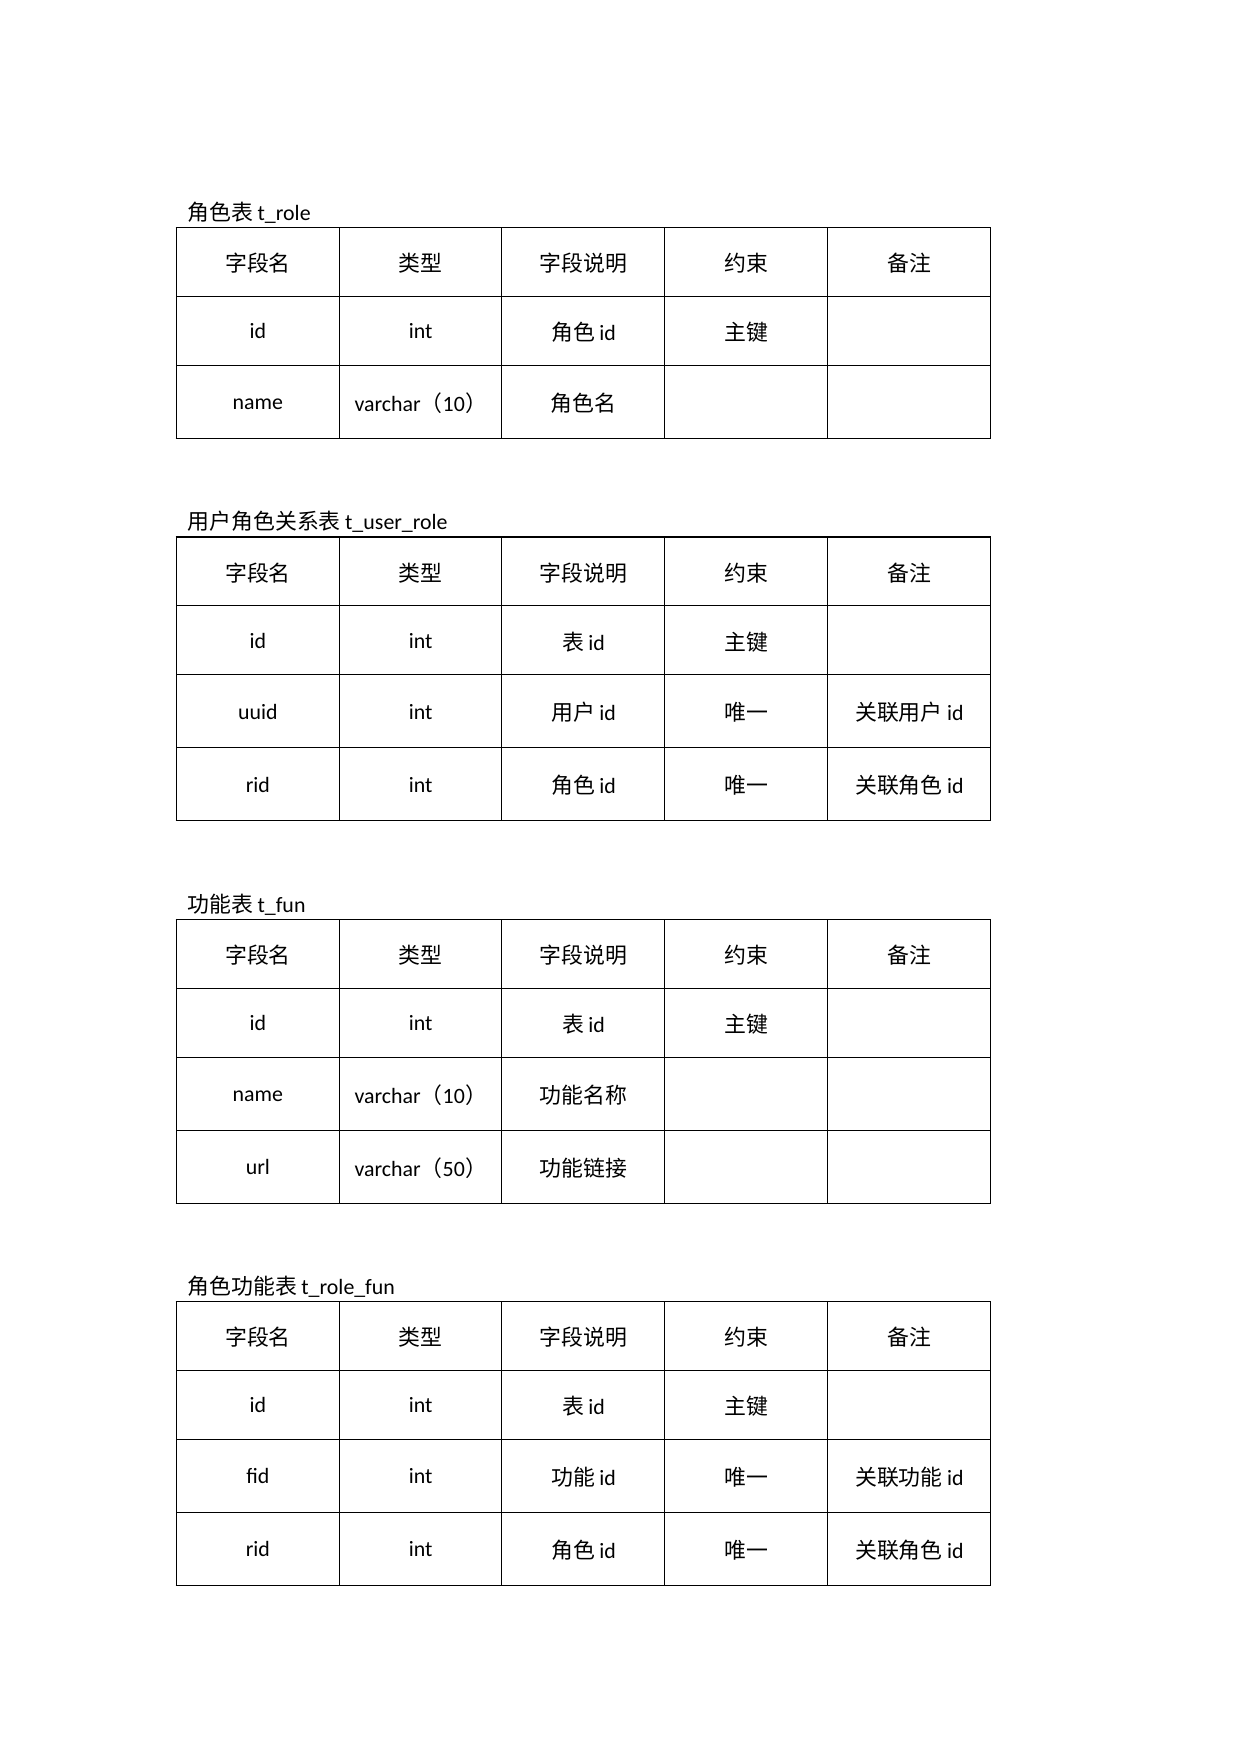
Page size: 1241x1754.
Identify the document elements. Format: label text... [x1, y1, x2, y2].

table_cell 表id [502, 989, 664, 1057]
table_cell [828, 1371, 990, 1439]
table_cell 关联功能id [828, 1440, 990, 1512]
table_cell [665, 1131, 827, 1202]
table_cell int [340, 1440, 501, 1512]
table_header 约束 [665, 920, 827, 988]
table_cell 功能链接 [502, 1131, 664, 1202]
table_cell 唯一 [665, 1513, 827, 1585]
table_cell 功能名称 [502, 1058, 664, 1129]
table_cell 角色名 [502, 366, 664, 438]
table_cell [665, 366, 827, 438]
table_header 备注 [828, 228, 990, 296]
table_cell 角色id [502, 1513, 664, 1585]
text 功能表t_fun [187, 886, 1053, 919]
table_header 字段名 [177, 1302, 339, 1370]
table_cell 唯一 [665, 1440, 827, 1512]
table_header 字段说明 [502, 1302, 664, 1370]
table_cell 关联角色id [828, 748, 990, 820]
table_header 约束 [665, 228, 827, 296]
table_cell 主键 [665, 297, 827, 365]
text 用户角色关系表t_user_role [187, 504, 1053, 536]
table_cell 关联角色id [828, 1513, 990, 1585]
table_cell 表id [502, 606, 664, 674]
table_cell varchar（10） [340, 1058, 501, 1129]
table_cell id [177, 989, 339, 1057]
table_cell int [340, 606, 501, 674]
table_cell int [340, 1371, 501, 1439]
table_cell id [177, 297, 339, 365]
table_cell [828, 297, 990, 365]
table_cell 主键 [665, 606, 827, 674]
table_cell id [177, 606, 339, 674]
table_header 字段说明 [502, 920, 664, 988]
table_header 字段说明 [502, 228, 664, 296]
table_cell varchar（10） [340, 366, 501, 438]
table_cell 主键 [665, 989, 827, 1057]
table_header 类型 [340, 228, 501, 296]
table_header 备注 [828, 920, 990, 988]
table_cell int [340, 1513, 501, 1585]
table_cell uuid [177, 675, 339, 747]
table_cell [828, 366, 990, 438]
table_cell 角色id [502, 297, 664, 365]
table_header 类型 [340, 1302, 501, 1370]
table_cell name [177, 366, 339, 438]
table_cell int [340, 675, 501, 747]
table_cell int [340, 748, 501, 820]
table_cell 关联用户id [828, 675, 990, 747]
text 角色表t_role [187, 194, 1053, 227]
table_header 备注 [828, 1302, 990, 1370]
table_cell [828, 606, 990, 674]
table_cell fid [177, 1440, 339, 1512]
table_cell [665, 1058, 827, 1129]
table_cell int [340, 297, 501, 365]
table_header 约束 [665, 538, 827, 605]
table_header 约束 [665, 1302, 827, 1370]
table_cell [828, 1058, 990, 1129]
text 角色功能表t_role_fun [187, 1268, 1053, 1301]
table_header 字段名 [177, 538, 339, 605]
table_cell int [340, 989, 501, 1057]
table_cell 用户id [502, 675, 664, 747]
table_header 字段说明 [502, 538, 664, 605]
table_cell [828, 1131, 990, 1202]
table_cell 表id [502, 1371, 664, 1439]
table_cell id [177, 1371, 339, 1439]
table_cell 功能id [502, 1440, 664, 1512]
table_header 字段名 [177, 228, 339, 296]
table_cell 主键 [665, 1371, 827, 1439]
table_cell rid [177, 1513, 339, 1585]
table_header 类型 [340, 538, 501, 605]
table_header 类型 [340, 920, 501, 988]
table_cell [828, 989, 990, 1057]
table_cell url [177, 1131, 339, 1202]
table_header 备注 [828, 538, 990, 605]
table_cell varchar（50） [340, 1131, 501, 1202]
table_cell name [177, 1058, 339, 1129]
table_header 字段名 [177, 920, 339, 988]
table_cell 唯一 [665, 748, 827, 820]
table_cell 唯一 [665, 675, 827, 747]
table_cell 角色id [502, 748, 664, 820]
table_cell rid [177, 748, 339, 820]
